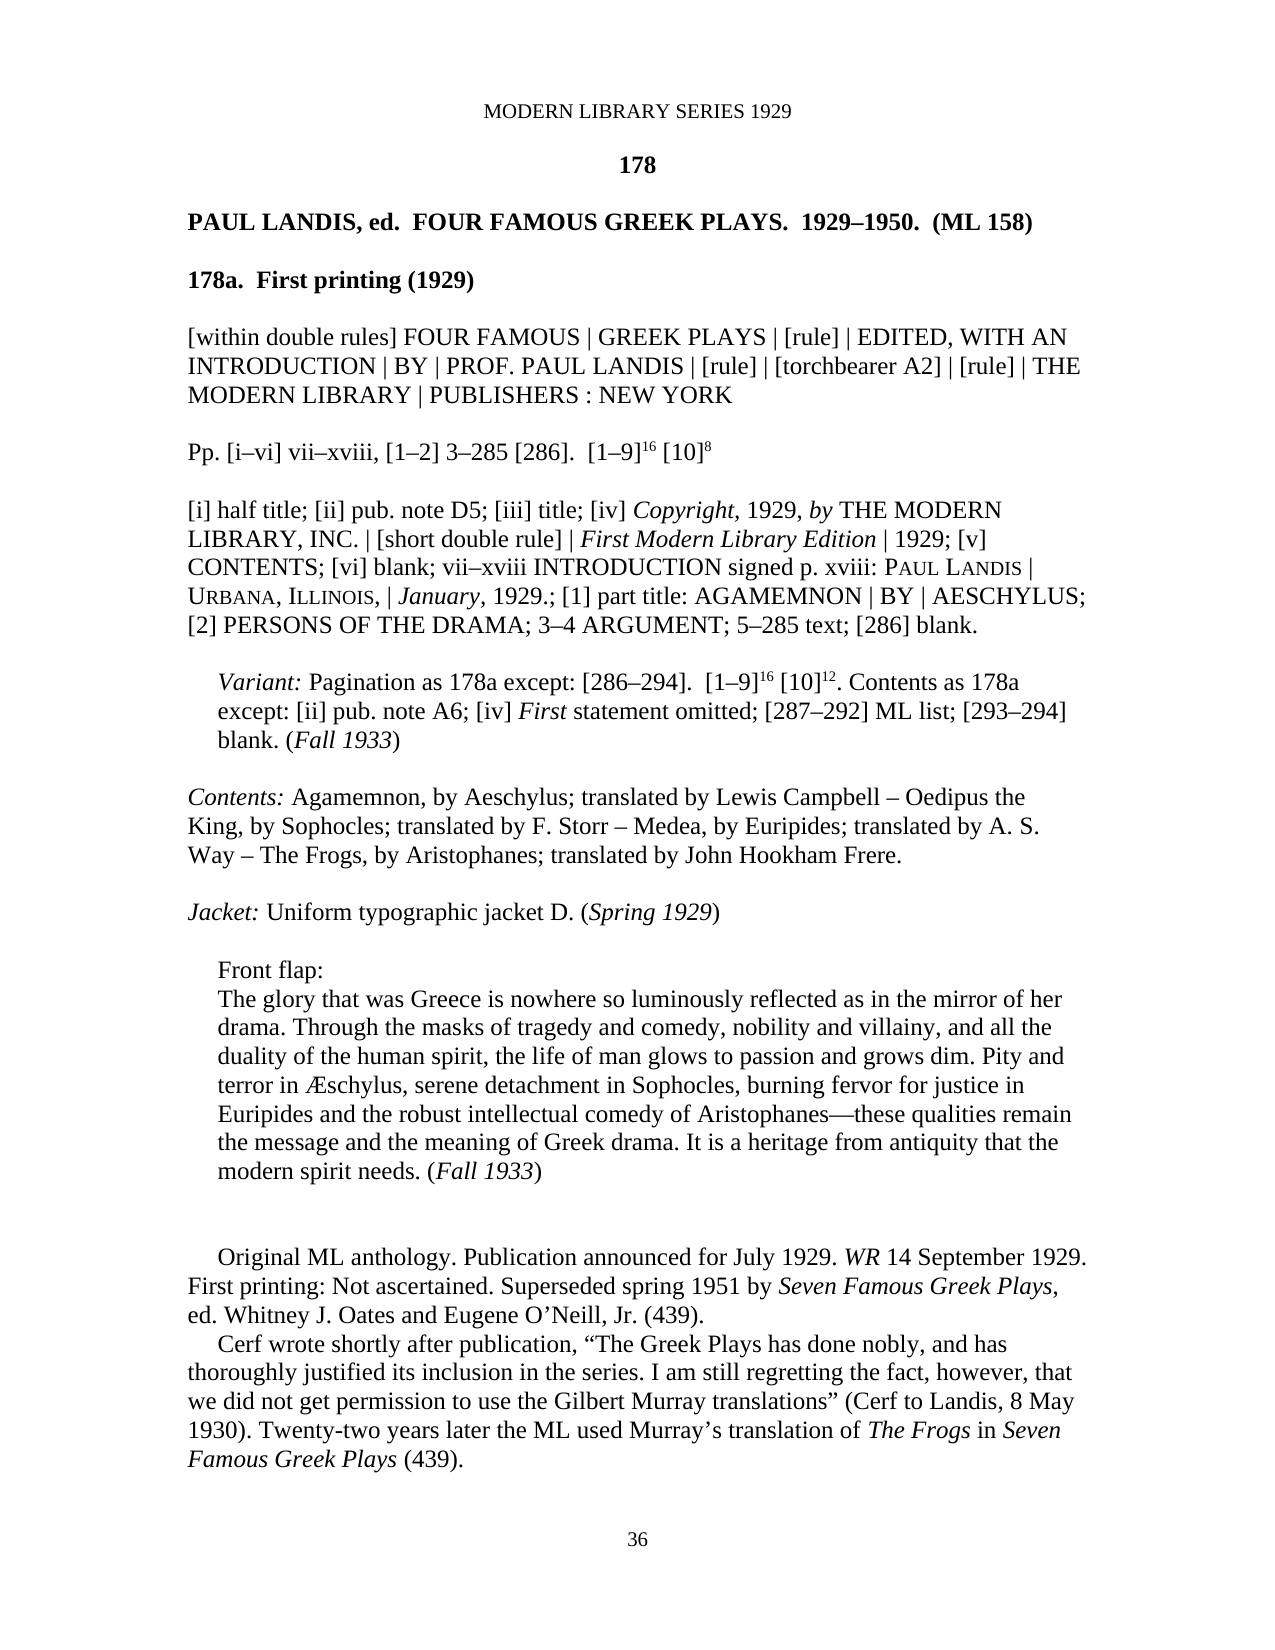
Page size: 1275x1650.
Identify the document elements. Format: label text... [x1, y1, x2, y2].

text PAUL LANDIS, ed. FOUR FAMOUS GREEK PLAYS. 1929–1950. (ML 158) [187, 207, 1087, 236]
text Original ML anthology. Publication announced for July 1929. WR 14 September 1929. First printing: Not ascertained. Superseded spring 1951 by Seven Famous Greek Plays, ed. Whitney J. Oates and Eugene O’Neill, Jr. (439). [187, 1242, 1087, 1329]
text Contents: Agamemnon, by Aeschylus; translated by Lewis Campbell – Oedipus the King, by Sophocles; translated by F. Storr – Medea, by Euripides; translated by A. S. Way – The Frogs, by Aristophanes; translated by John Hookham Frere. [187, 782, 1087, 869]
text Jacket: Uniform typographic jacket D. (Spring 1929) [187, 897, 1087, 926]
text [i] half title; [ii] pub. note D5; [iii] title; [iv] Copyright, 1929, by THE MODERN LIBRARY, INC. | [short double rule] | First Modern Library Edition | 1929; [v] CONTENTS; [vi] blank; vii–xviii INTRODUCTION signed p. xviii: Paul Landis | Urbana, Illinois, | January, 1929.; [1] part title: AGAMEMNON | BY | AESCHYLUS; [2] PERSONS OF THE DRAMA; 3–4 ARGUMENT; 5–285 text; [286] blank. [187, 495, 1087, 639]
text Cerf wrote shortly after publication, “The Greek Plays has done nobly, and has thoroughly justified its inclusion in the series. I am still regretting the fact, however, that we did not get permission to use the Gilbert Murray translations” (Cerf to Landis, 8 May 1930). Twenty-two years later the ML used ’s translation of The Frogs in Seven Famous Greek Plays (439). [187, 1329, 1087, 1472]
text Pp. [i–vi] vii–xviii, [1–2] 3–285 [286]. [1–9]16 [10]8 [187, 437, 1087, 466]
text Front flap: [187, 955, 1087, 984]
text 178 [187, 150, 1087, 179]
text The glory that was is nowhere so luminously reflected as in the mirror of her drama. Through the masks of tragedy and comedy, nobility and villainy, and all the duality of the human spirit, the life of man glows to passion and grows dim. Pity and terror in Æschylus, serene detachment in Sophocles, burning fervor for justice in Euripides and the robust intellectual comedy of Aristophanes—these qualities remain the message and the meaning of Greek drama. It is a heritage from antiquity that the modern spirit needs. (Fall 1933) [217, 984, 1087, 1185]
text 178a. First printing (1929) [187, 265, 1087, 294]
text Variant: Pagination as 178a except: [286–294]. [1–9]16 [10]12. Contents as 178a except: [ii] pub. note A6; [iv] First statement omitted; [287–292] ML list; [293–294] blank. (Fall 1933) [217, 667, 1087, 754]
text [within double rules] FOUR FAMOUS | GREEK PLAYS | [rule] | EDITED, WITH AN INTRODUCTION | BY | PROF. PAUL LANDIS | [rule] | [torchbearer A2] | [rule] | THE MODERN LIBRARY | PUBLISHERS : [187, 322, 1087, 409]
